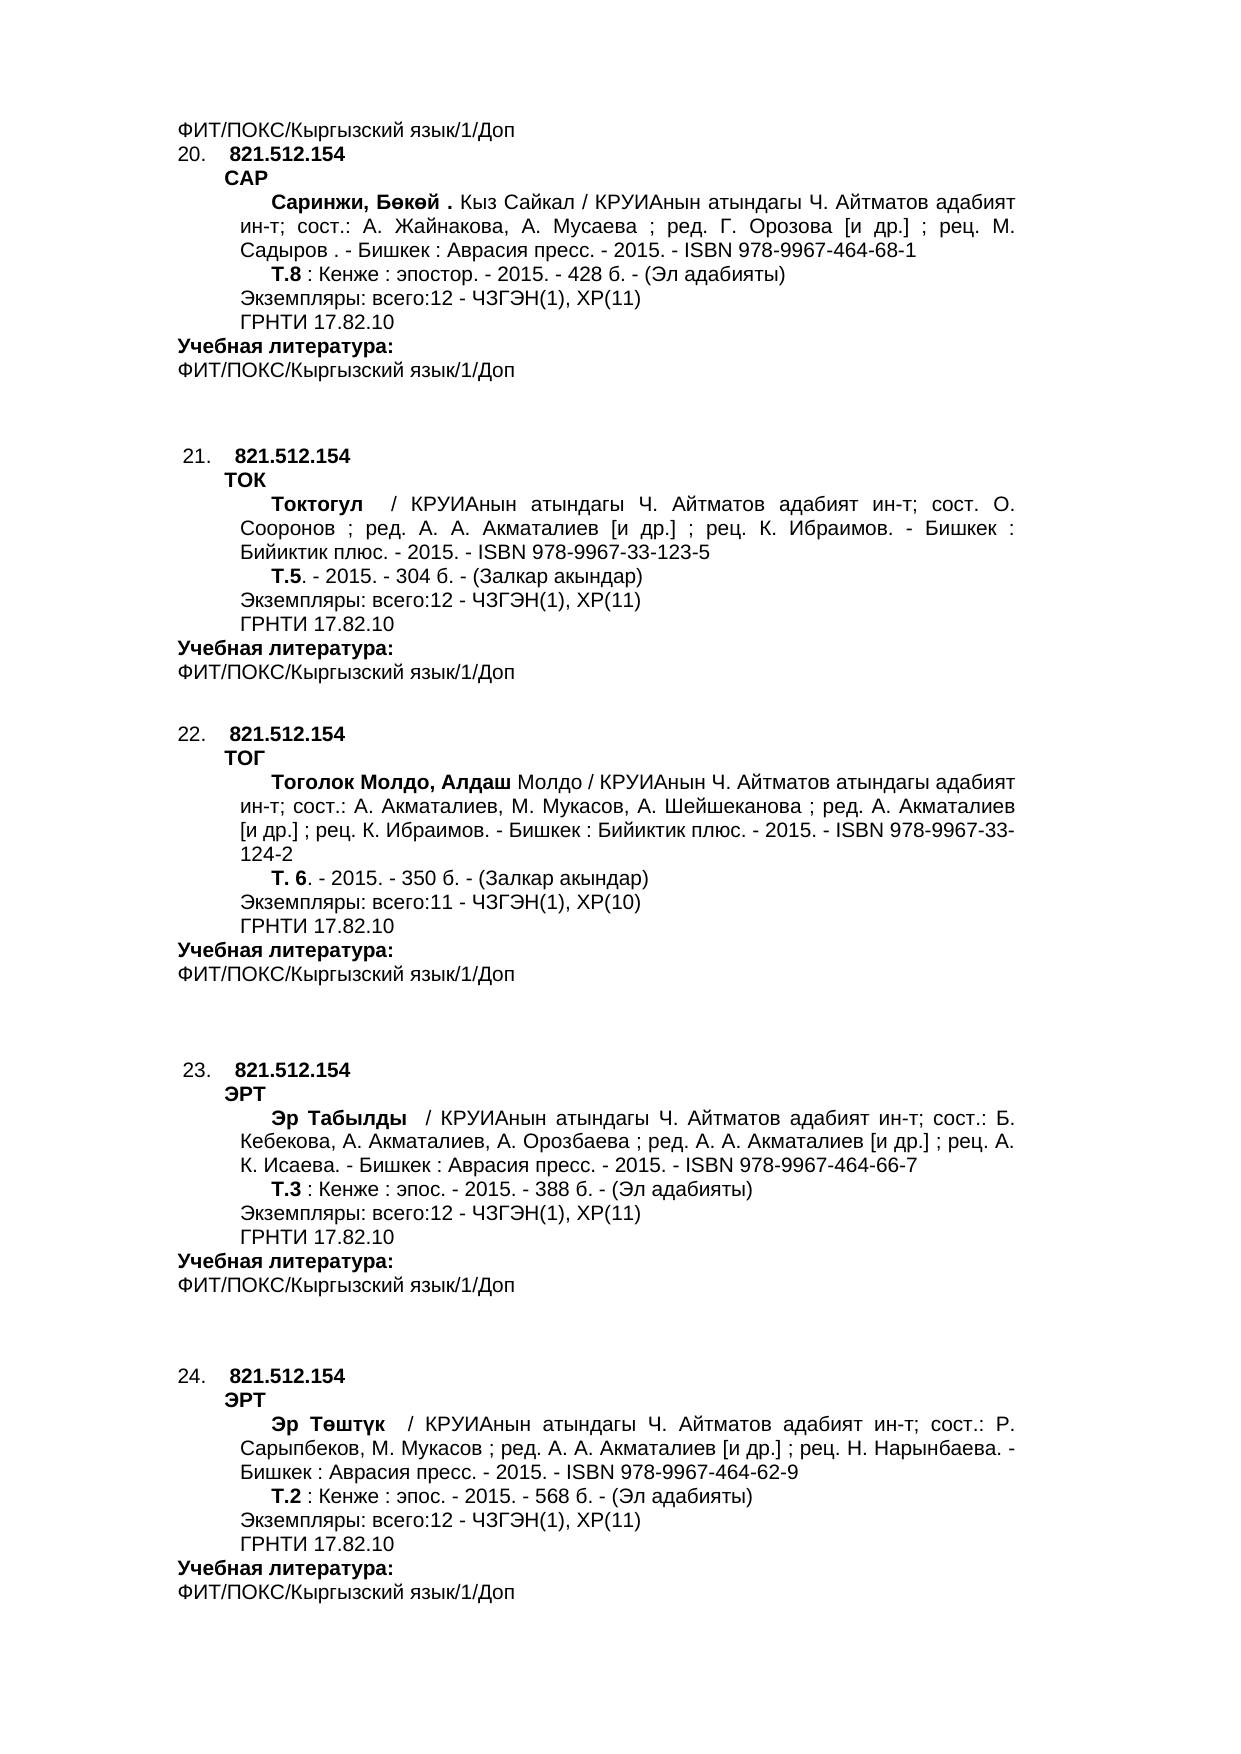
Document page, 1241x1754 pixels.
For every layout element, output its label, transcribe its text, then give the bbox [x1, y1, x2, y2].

text Эр Төштүк / КРУИАнын атындагы Ч. Айтматов адабият ин-т; сост.: Р. Сарыпбеков, М. Мукасов ; ред. А. А. Акматалиев [и др.] ; рец. Н. Нарынбаева. - Бишкек : Аврасия пресс. - 2015. - ISBN 978-9967-464-62-9 [240, 1412, 1016, 1484]
text Т.8 : Кенже : эпостор. - 2015. - 428 б. - (Эл адабияты) [240, 262, 1016, 286]
text ФИТ/ПОКС/Кыргызский язык/1/Доп [177, 962, 1152, 986]
text Учебная литература: [177, 636, 1152, 660]
text Т.5. - 2015. - 304 б. - (Залкар акындар) [240, 564, 1016, 588]
text ГРНТИ 17.82.10 [240, 914, 1016, 938]
text ТОГ [224, 746, 1152, 770]
text ЭРТ [224, 1081, 1152, 1105]
text Токтогул / КРУИАнын атындагы Ч. Айтматов адабият ин-т; сост. О. Сооронов ; ред. А. А. Акматалиев [и др.] ; рец. К. Ибраимов. - Бишкек : Бийиктик плюс. - 2015. - ISBN 978-9967-33-123-5 [240, 492, 1016, 564]
text Экземпляры: всего:12 - ЧЗГЭН(1), ХР(11) [240, 1508, 1016, 1532]
text Т.3 : Кенже : эпос. - 2015. - 388 б. - (Эл адабияты) [240, 1177, 1016, 1201]
text ФИТ/ПОКС/Кыргызский язык/1/Доп [177, 660, 1152, 684]
text Т. 6. - 2015. - 350 б. - (Залкар акындар) [240, 866, 1016, 890]
text 22. 821.512.154 [177, 722, 1152, 746]
text ГРНТИ 17.82.10 [240, 612, 1016, 636]
text ГРНТИ 17.82.10 [240, 1532, 1016, 1556]
text Саринжи, Бөкөй . Кыз Сайкал / КРУИАнын атындагы Ч. Айтматов адабият ин-т; сост.: А. Жайнакова, А. Мусаева ; ред. Г. Орозова [и др.] ; рец. М. Садыров . - Бишкек : Аврасия пресс. - 2015. - ISBN 978-9967-464-68-1 [240, 190, 1016, 262]
text ГРНТИ 17.82.10 [240, 1225, 1016, 1249]
text Экземпляры: всего:12 - ЧЗГЭН(1), ХР(11) [240, 1201, 1016, 1225]
text 20. 821.512.154 [177, 142, 1152, 166]
text ГРНТИ 17.82.10 [240, 310, 1016, 334]
text САР [224, 166, 1152, 190]
text Эр Табылды / КРУИАнын атындагы Ч. Айтматов адабият ин-т; сост.: Б. Кебекова, А. Акматалиев, А. Орозбаева ; ред. А. А. Акматалиев [и др.] ; рец. А. К. Исаева. - Бишкек : Аврасия пресс. - 2015. - ISBN 978-9967-464-66-7 [240, 1105, 1016, 1177]
text 21. 821.512.154 [182, 444, 1152, 468]
text 24. 821.512.154 [177, 1364, 1152, 1388]
text Экземпляры: всего:12 - ЧЗГЭН(1), ХР(11) [240, 588, 1016, 612]
text Учебная литература: [177, 1556, 1152, 1580]
text ФИТ/ПОКС/Кыргызский язык/1/Доп [177, 1273, 1152, 1297]
text Учебная литература: [177, 938, 1152, 962]
text ФИТ/ПОКС/Кыргызский язык/1/Доп [177, 358, 1152, 382]
text ФИТ/ПОКС/Кыргызский язык/1/Доп [177, 1580, 1152, 1604]
text Экземпляры: всего:12 - ЧЗГЭН(1), ХР(11) [240, 286, 1016, 310]
text Экземпляры: всего:11 - ЧЗГЭН(1), ХР(10) [240, 890, 1016, 914]
text Т.2 : Кенже : эпос. - 2015. - 568 б. - (Эл адабияты) [240, 1484, 1016, 1508]
text 23. 821.512.154 [182, 1057, 1152, 1081]
text ФИТ/ПОКС/Кыргызский язык/1/Доп [177, 118, 1152, 142]
text Тоголок Молдо, Алдаш Молдо / КРУИАнын Ч. Айтматов атындагы адабият ин-т; сост.: А. Акматалиев, М. Мукасов, А. Шейшеканова ; ред. А. Акматалиев [и др.] ; рец. К. Ибраимов. - Бишкек : Бийиктик плюс. - 2015. - ISBN 978-9967-33-124-2 [240, 770, 1016, 866]
text ТОК [224, 468, 1152, 492]
text Учебная литература: [177, 1249, 1152, 1273]
text Учебная литература: [177, 334, 1152, 358]
text ЭРТ [224, 1388, 1152, 1412]
